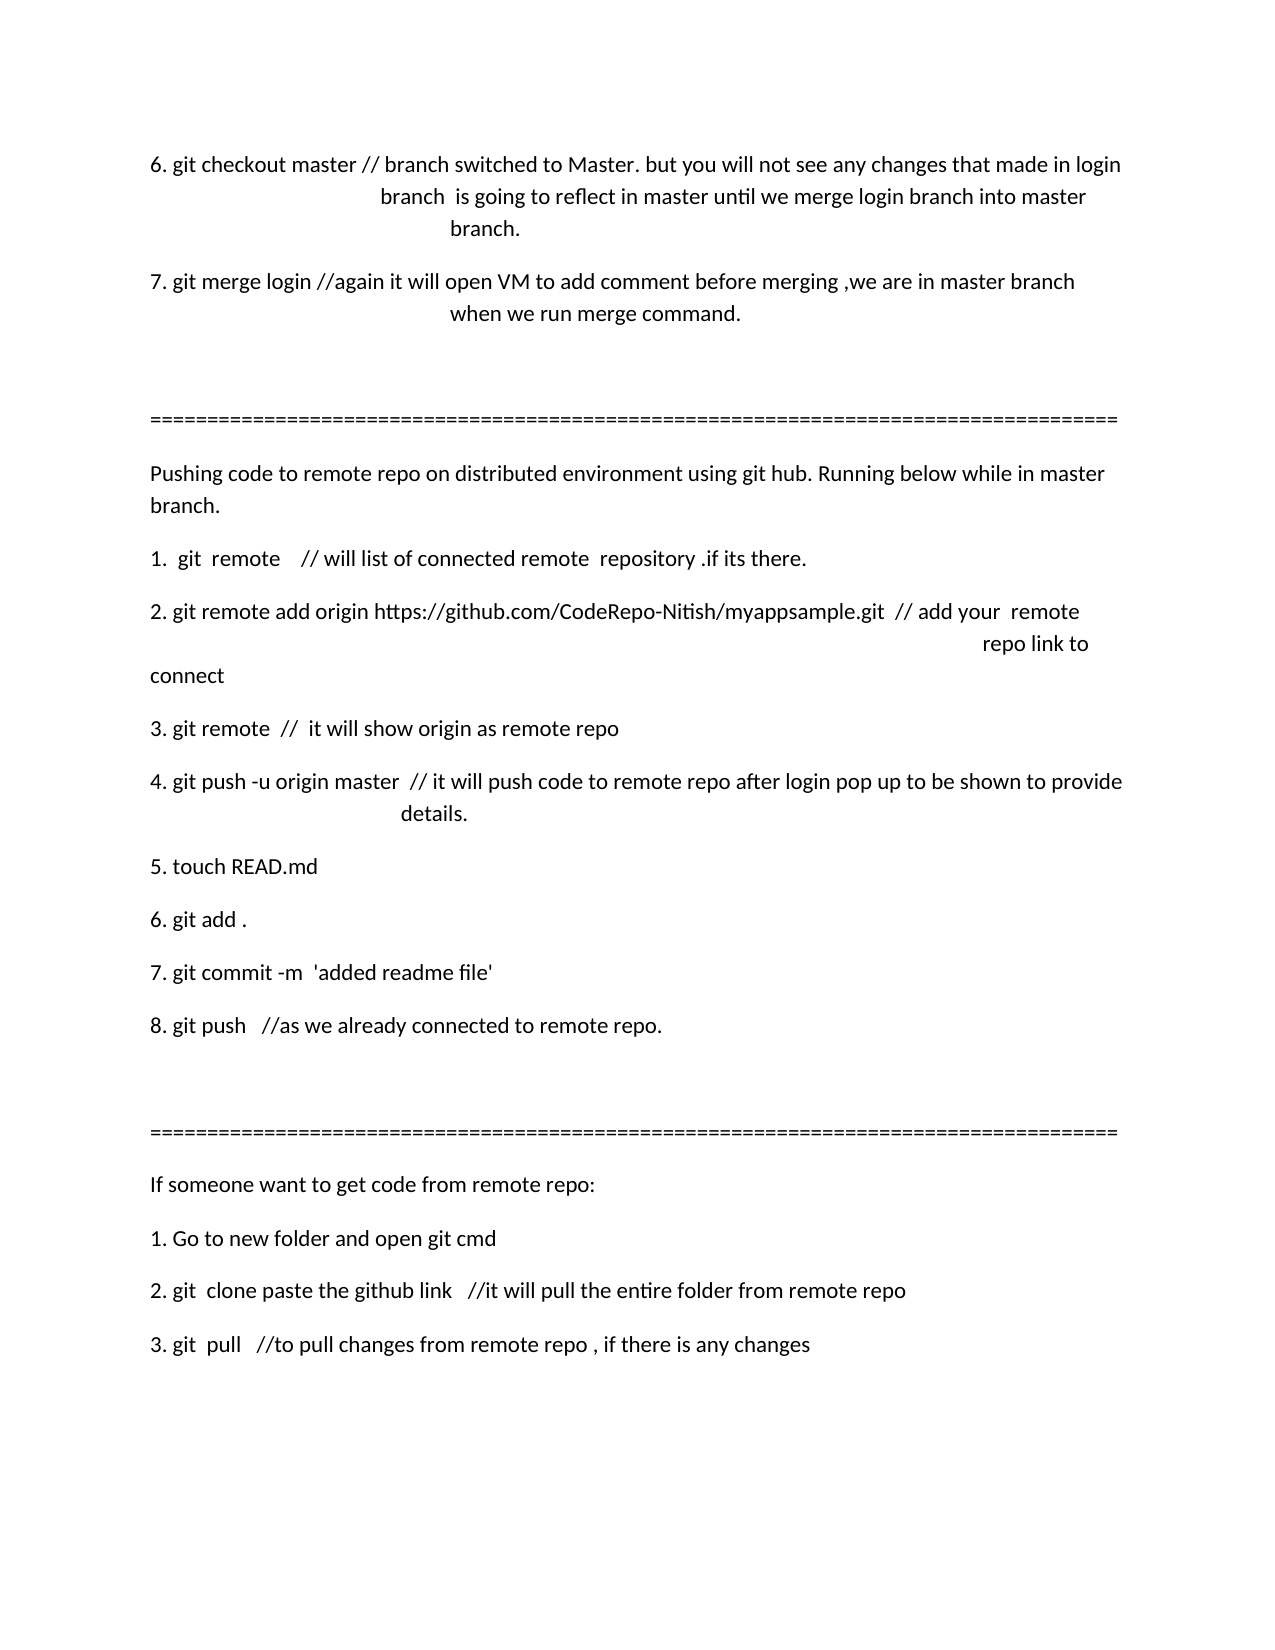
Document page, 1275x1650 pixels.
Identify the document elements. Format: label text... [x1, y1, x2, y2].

text 5. touch READ.md [150, 852, 1125, 881]
text ===================================================================================== [150, 1118, 1125, 1146]
text 3. git remote // it will show origin as remote repo [150, 714, 1125, 742]
text If someone want to get code from remote repo: [150, 1171, 1125, 1199]
text 8. git push //as we already connected to remote repo. [150, 1012, 1125, 1039]
text 2. git remote add origin https://github.com/CodeRepo-Nitish/myappsample.git // add your remote repo link to connect [150, 597, 1125, 689]
text 7. git merge login //again it will open VM to add comment before merging ,we are in master branch when we run merge command. [150, 267, 1125, 328]
text 3. git pull //to pull changes from remote repo , if there is any changes [150, 1330, 1125, 1358]
text Pushing code to remote repo on distributed environment using git hub. Running below while in master branch. [150, 459, 1125, 519]
text 6. git add . [150, 906, 1125, 933]
text 4. git push -u origin master // it will push code to remote repo after login pop up to be shown to provide details. [150, 767, 1125, 827]
text 2. git clone paste the github link //it will pull the entire folder from remote repo [150, 1277, 1125, 1305]
text 1. git remote // will list of connected remote repository .if its there. [150, 544, 1125, 572]
text 1. Go to new folder and open git cmd [150, 1224, 1125, 1252]
text 6. git checkout master // branch switched to Master. but you will not see any changes that made in login branch is going to reflect in master until we merge login branch into master branch. [150, 150, 1125, 242]
text 7. git commit -m 'added readme file' [150, 958, 1125, 987]
text ===================================================================================== [150, 406, 1125, 434]
